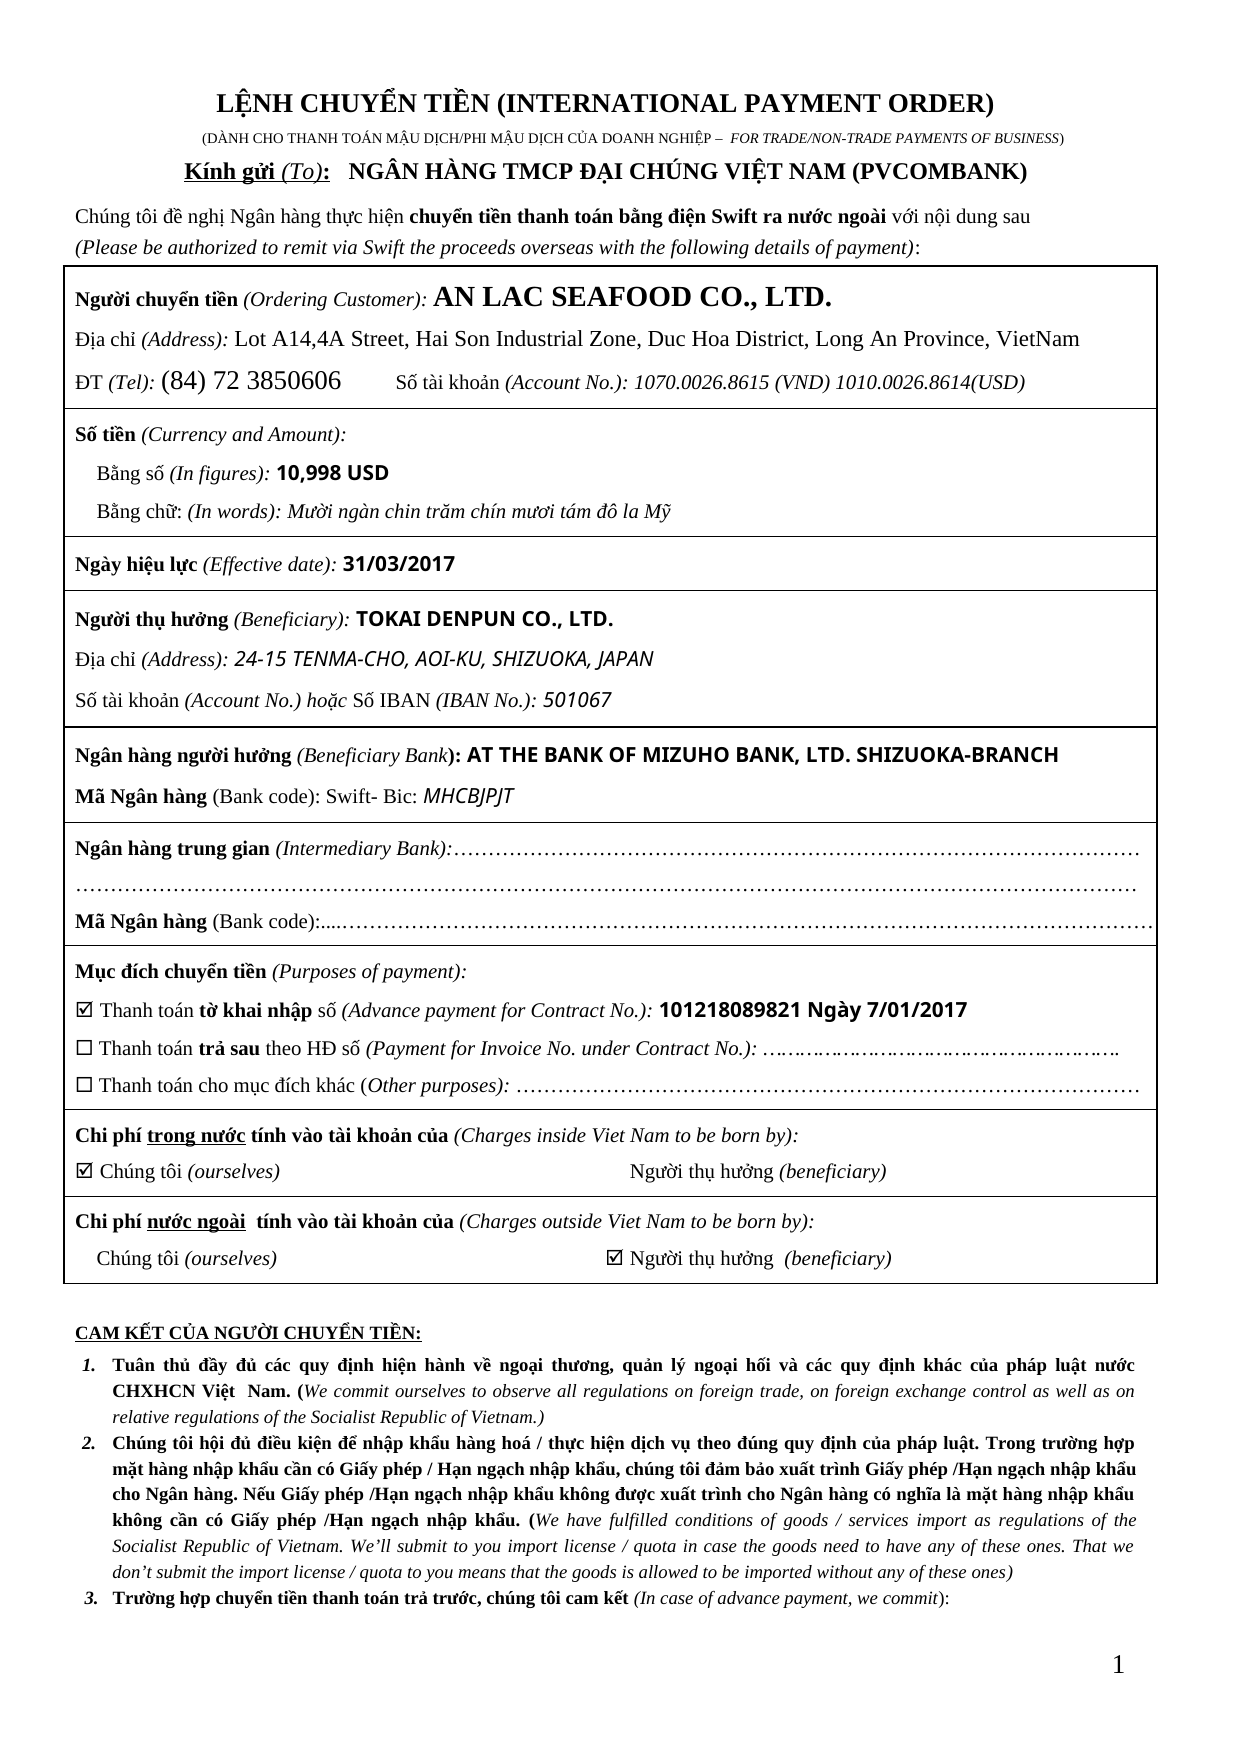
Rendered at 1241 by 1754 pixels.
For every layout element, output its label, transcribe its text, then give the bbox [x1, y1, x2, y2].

table_cell Chi phí nước ngoài tính vào tài khoản của (Charges outside Viet Nam to be born by):  Chúng tôi (ourselves) Người thụ hưởng (beneficiary) [65, 1197, 1156, 1283]
table_cell Ngày hiệu lực (Effective date): 31/03/2017 [65, 537, 1156, 590]
table_header Người chuyển tiền (Ordering Customer): AN LAC SEAFOOD CO., LTD. Địa chỉ (Address): Lot A14,4A Street, Hai Son Industrial Zone, Duc Hoa District, Long An Province, VietNam ĐT (Tel): (84) 72 3850606 Số tài khoản (Account No.): 1070.0026.8615 (VND) 1010.0026.8614(USD) [65, 267, 1156, 408]
list Trường hợp chuyển tiền thanh toán trả trước, chúng tôi cam kết (In case of advance payment, we commit): [84, 1587, 1137, 1608]
list Tuân thủ đầy đủ các quy định hiện hành về ngoại thương, quản lý ngoại hối và các quy định khác của pháp luật nước CHXHCN Việt Nam. (We commit ourselves to observe all regulations on foreign trade, on foreign exchange control as well as on relative regulations of the Socialist Republic of Vietnam.) [82, 1354, 1137, 1427]
text (DÀNH CHO THANH TOÁN MẬU DỊCH/PHI MẬU DỊCH CỦA DOANH NGHIỆP – FOR TRADE/NON-TRADE PAYMENTS OF BUSINESS) [75, 130, 1136, 147]
table_cell Ngân hàng trung gian (Intermediary Bank):……………………………………………………………………………………… ……………………………………………………………………………………………………………………………………… Mã Ngân hàng (Bank code):....……………………………………………………………………………………………………… [65, 823, 1156, 945]
table_cell Mục đích chuyển tiền (Purposes of payment): Thanh toán tờ khai nhập số (Advance payment for Contract No.): 101218089821 Ngày 7/01/2017 Thanh toán trả sau theo HĐ số (Payment for Invoice No. under Contract No.): …………………………………………………. Thanh toán cho mục đích khác (Other purposes): ……………………………………………………………………………… [65, 946, 1156, 1109]
table_cell Số tiền (Currency and Amount):  Bằng số (In figures): 10,998 USD  Bằng chữ: (In words): Mười ngàn chin trăm chín mươi tám đô la Mỹ [65, 409, 1156, 536]
list Chúng tôi hội đủ điều kiện để nhập khẩu hàng hoá / thực hiện dịch vụ theo đúng quy định của pháp luật. Trong trường hợp mặt hàng nhập khẩu cần có Giấy phép / Hạn ngạch nhập khẩu, chúng tôi đảm bảo xuất trình Giấy phép /Hạn ngạch nhập khẩu cho Ngân hàng. Nếu Giấy phép /Hạn ngạch nhập khẩu không được xuất trình cho Ngân hàng có nghĩa là mặt hàng nhập khẩu không cần có Giấy phép /Hạn ngạch nhập khẩu. (We have fulfilled conditions of goods / services import as regulations of the Socialist Republic of Vietnam. We’ll submit to you import license / quota in case the goods need to have any of these ones. That we don’t submit the import license / quota to you means that the goods is allowed to be imported without any of these ones) [82, 1432, 1137, 1582]
text CAM KẾT CỦA NGƯỜI CHUYỂN TIỀN: [75, 1322, 1137, 1343]
text Kính gửi (To): NGÂN HÀNG TMCP ĐẠI CHÚNG VIỆT NAM (PVCOMBANK) [75, 157, 1137, 184]
table_cell Người thụ hưởng (Beneficiary): TOKAI DENPUN CO., LTD. Địa chỉ (Address): 24-15 TENMA-CHO, AOI-KU, SHIZUOKA, JAPAN Số tài khoản (Account No.) hoặc Số IBAN (IBAN No.): 501067 [65, 591, 1156, 726]
text LỆNH CHUYỂN TIỀN (INTERNATIONAL PAYMENT ORDER) [75, 87, 1136, 118]
table_cell Chi phí trong nước tính vào tài khoản của (Charges inside Viet Nam to be born by): Chúng tôi (ourselves)  Người thụ hưởng (beneficiary) [65, 1110, 1156, 1196]
table_cell Ngân hàng người hưởng (Beneficiary Bank): AT THE BANK OF MIZUHO BANK, LTD. SHIZUOKA-BRANCH Mã Ngân hàng (Bank code): Swift- Bic: MHCBJPJT [65, 728, 1156, 822]
text Chúng tôi đề nghị Ngân hàng thực hiện chuyển tiền thanh toán bằng điện Swift ra nước ngoài với nội dung sau [28, 204, 1137, 228]
text (Please be authorized to remit via Swift the proceeds overseas with the following details of payment): [75, 234, 1137, 259]
